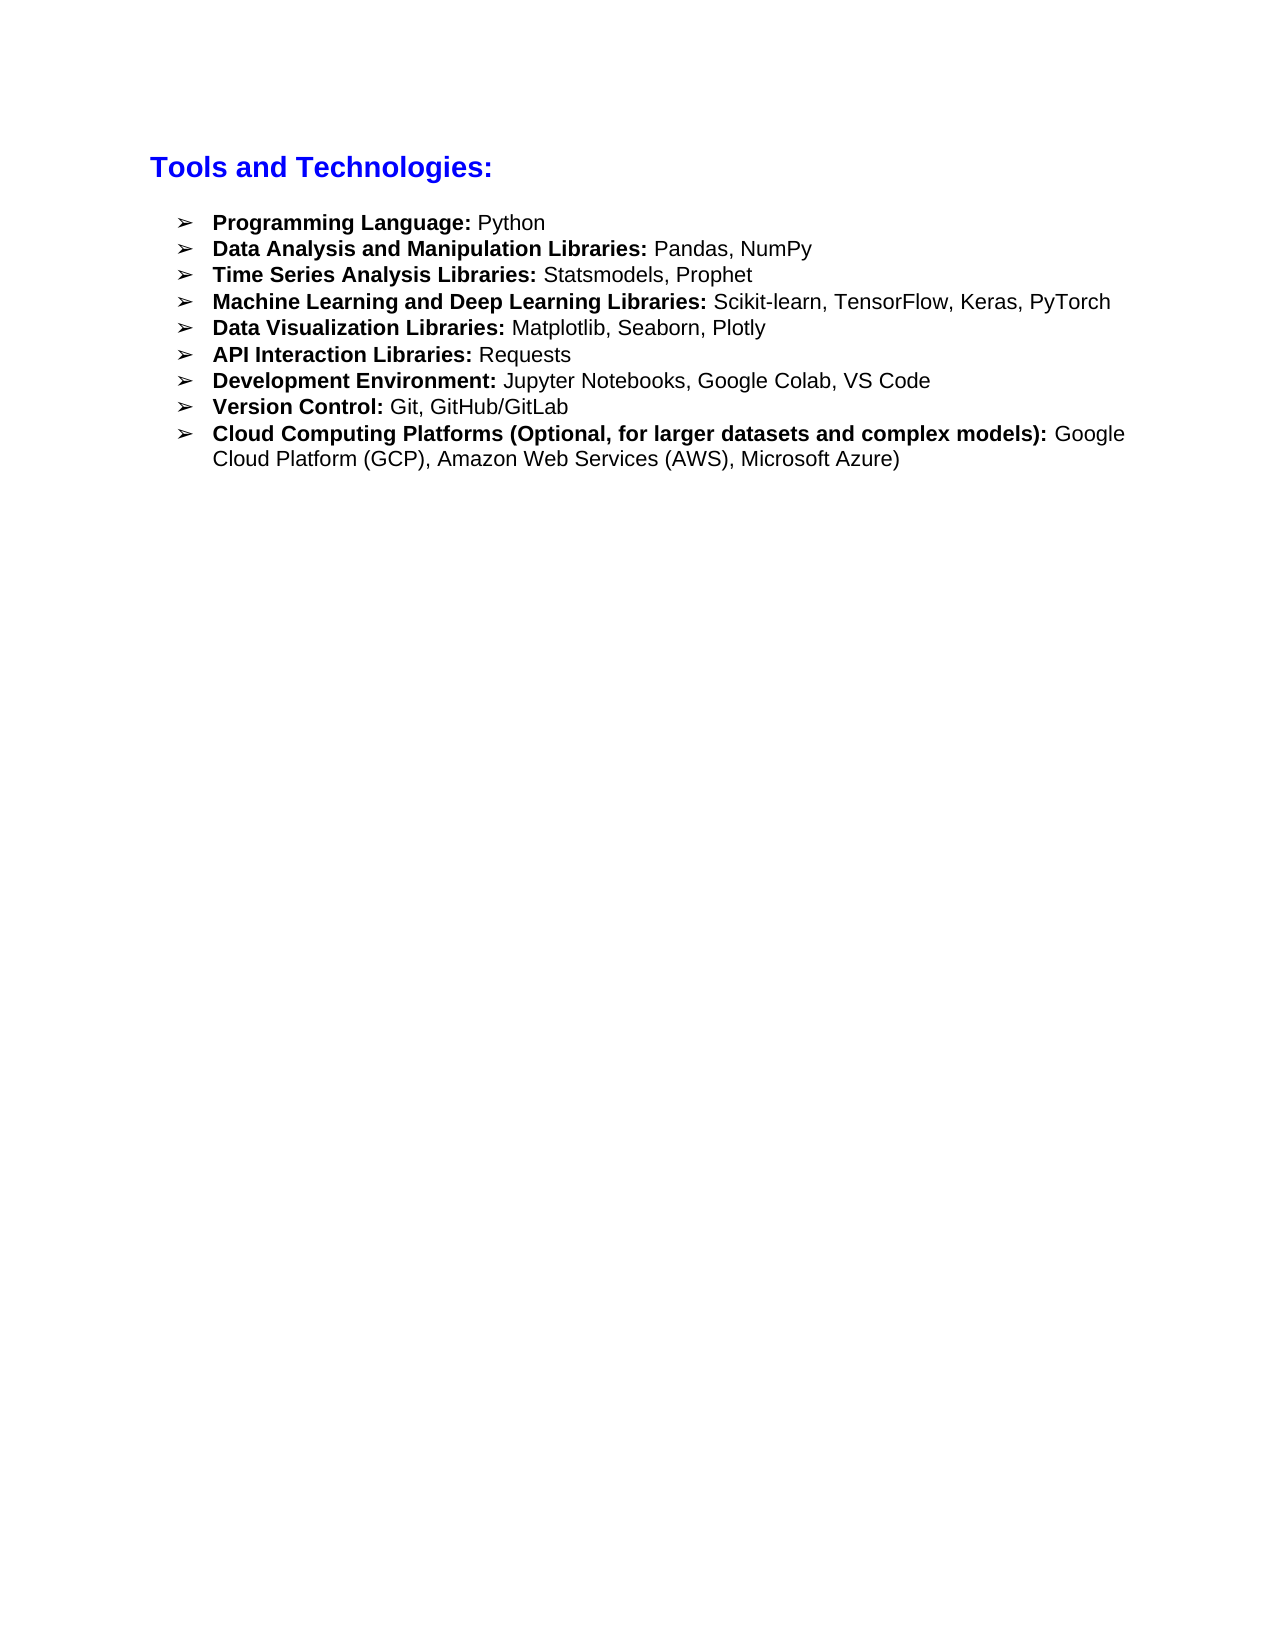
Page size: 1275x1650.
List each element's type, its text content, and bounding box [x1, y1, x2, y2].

list Data Visualization Libraries: Matplotlib, Seaborn, Plotly [175, 314, 1125, 341]
list Version Control: Git, GitHub/GitLab [175, 393, 1125, 419]
list Development Environment: Jupyter Notebooks, Google Colab, VS Code [175, 367, 1125, 393]
list API Interaction Libraries: Requests [175, 341, 1125, 367]
text Tools and Technologies: [150, 150, 1125, 183]
list Cloud Computing Platforms (Optional, for larger datasets and complex models): Google Cloud Platform (GCP), Amazon Web Services (AWS), Microsoft Azure) [175, 419, 1125, 471]
list Data Analysis and Manipulation Libraries: Pandas, NumPy [175, 235, 1125, 261]
list Time Series Analysis Libraries: Statsmodels, Prophet [175, 261, 1125, 288]
list Programming Language: Python [175, 209, 1125, 235]
list Machine Learning and Deep Learning Libraries: Scikit-learn, TensorFlow, Keras, PyTorch [175, 288, 1125, 314]
